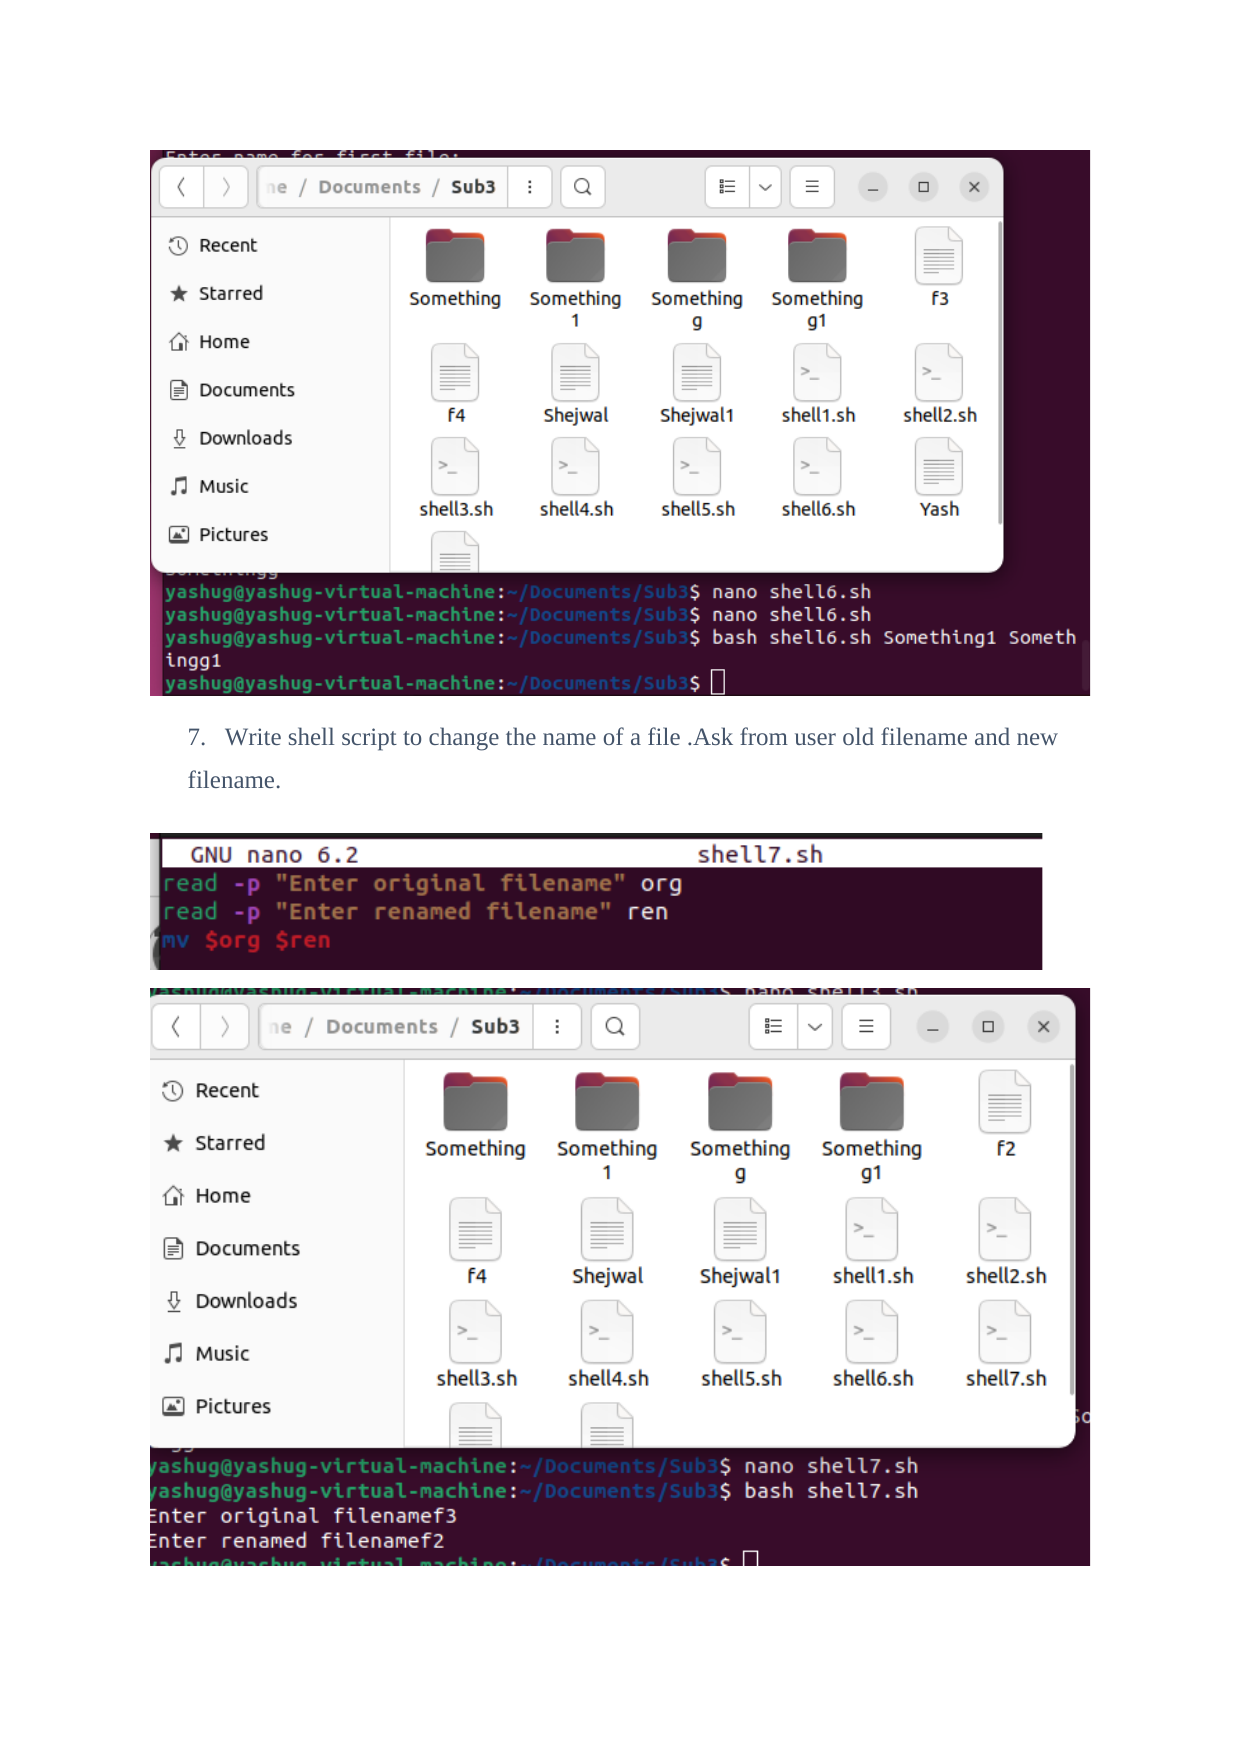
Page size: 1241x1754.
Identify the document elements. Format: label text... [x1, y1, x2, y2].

picture [150, 150, 1091, 696]
text 7. Write shell script to change the name of a file .Ask from user old filename and new filename. [187, 722, 1090, 794]
picture [150, 833, 1043, 970]
picture [150, 988, 1091, 1566]
